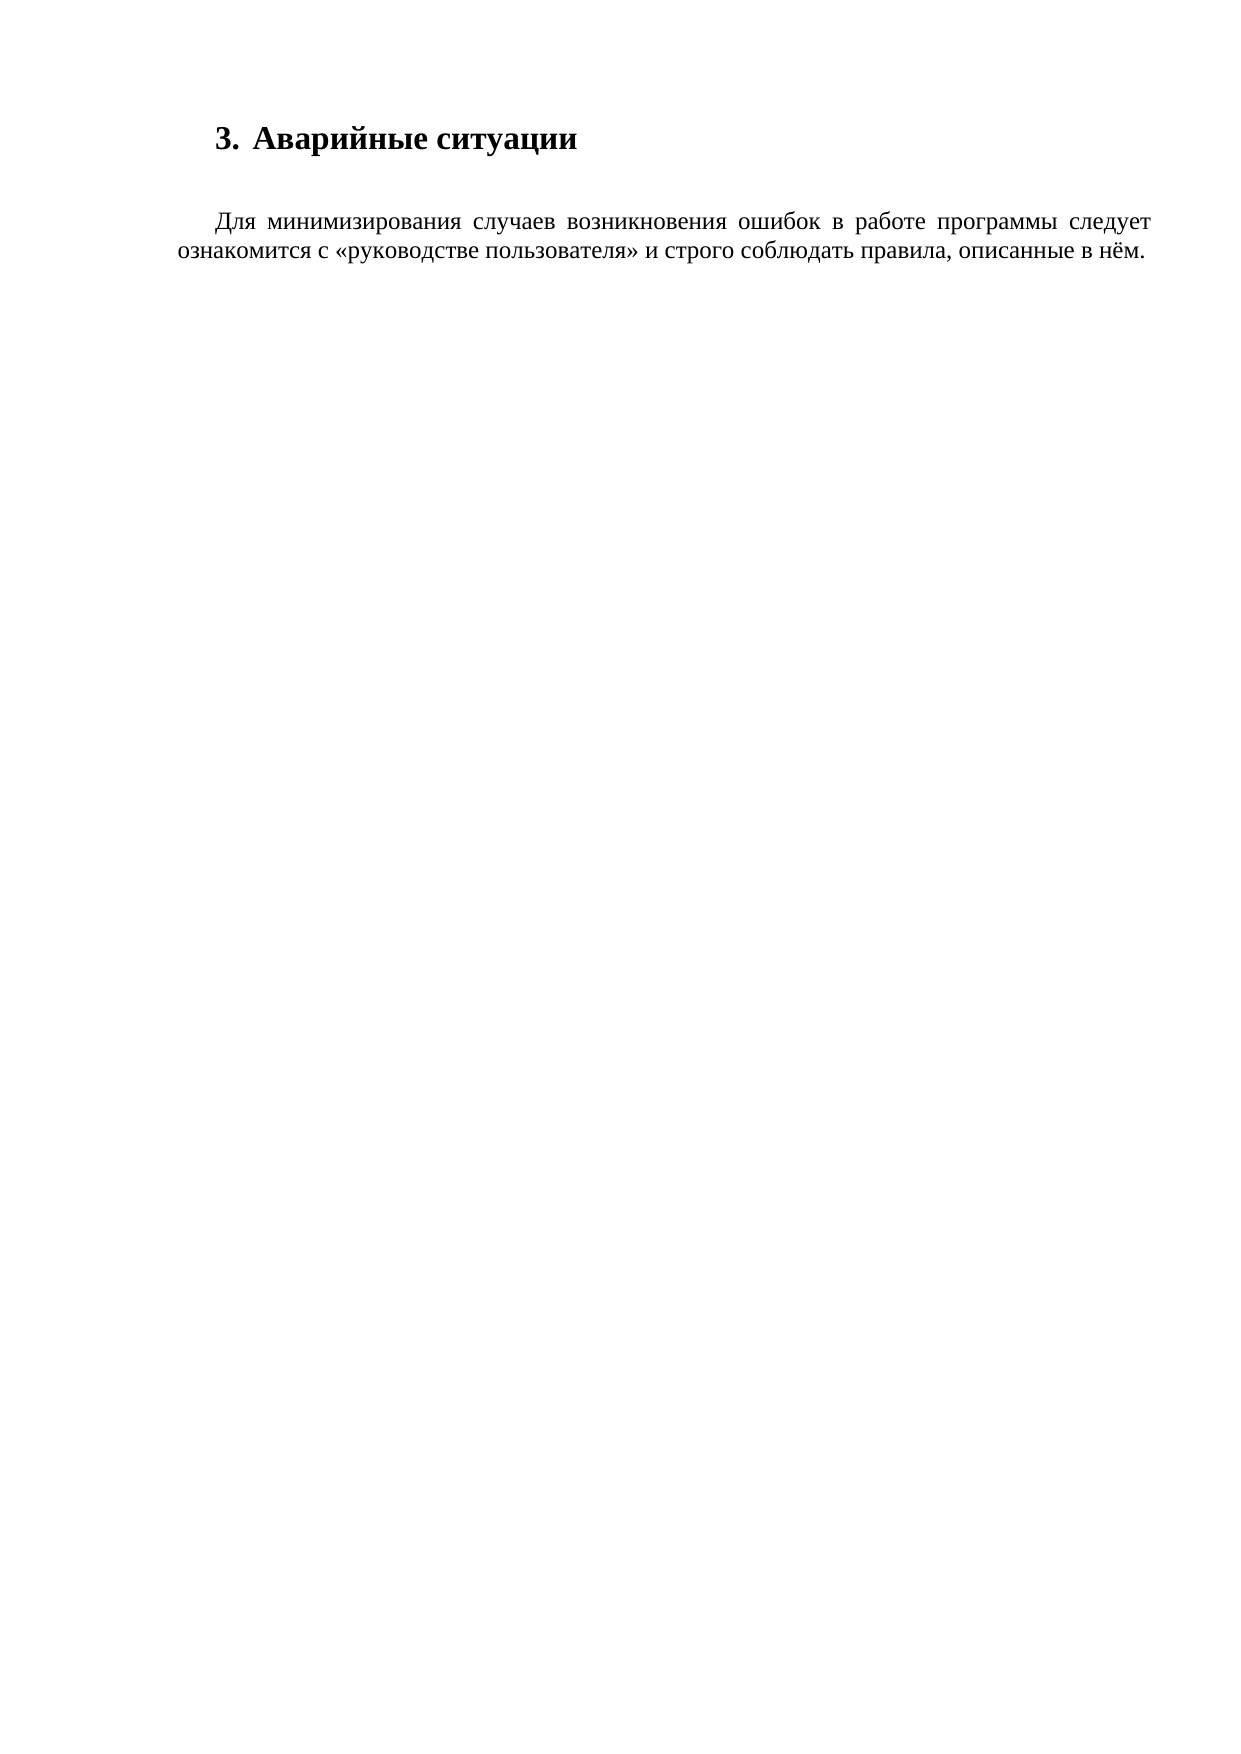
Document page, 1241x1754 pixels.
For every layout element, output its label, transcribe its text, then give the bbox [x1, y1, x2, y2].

text Для минимизирования случаев возникновения ошибок в работе программы следует ознакомится с «руководстве пользователя» и строго соблюдать правила, описанные в нём. [177, 206, 1152, 264]
subtitle Аварийные ситуации [215, 118, 1152, 156]
